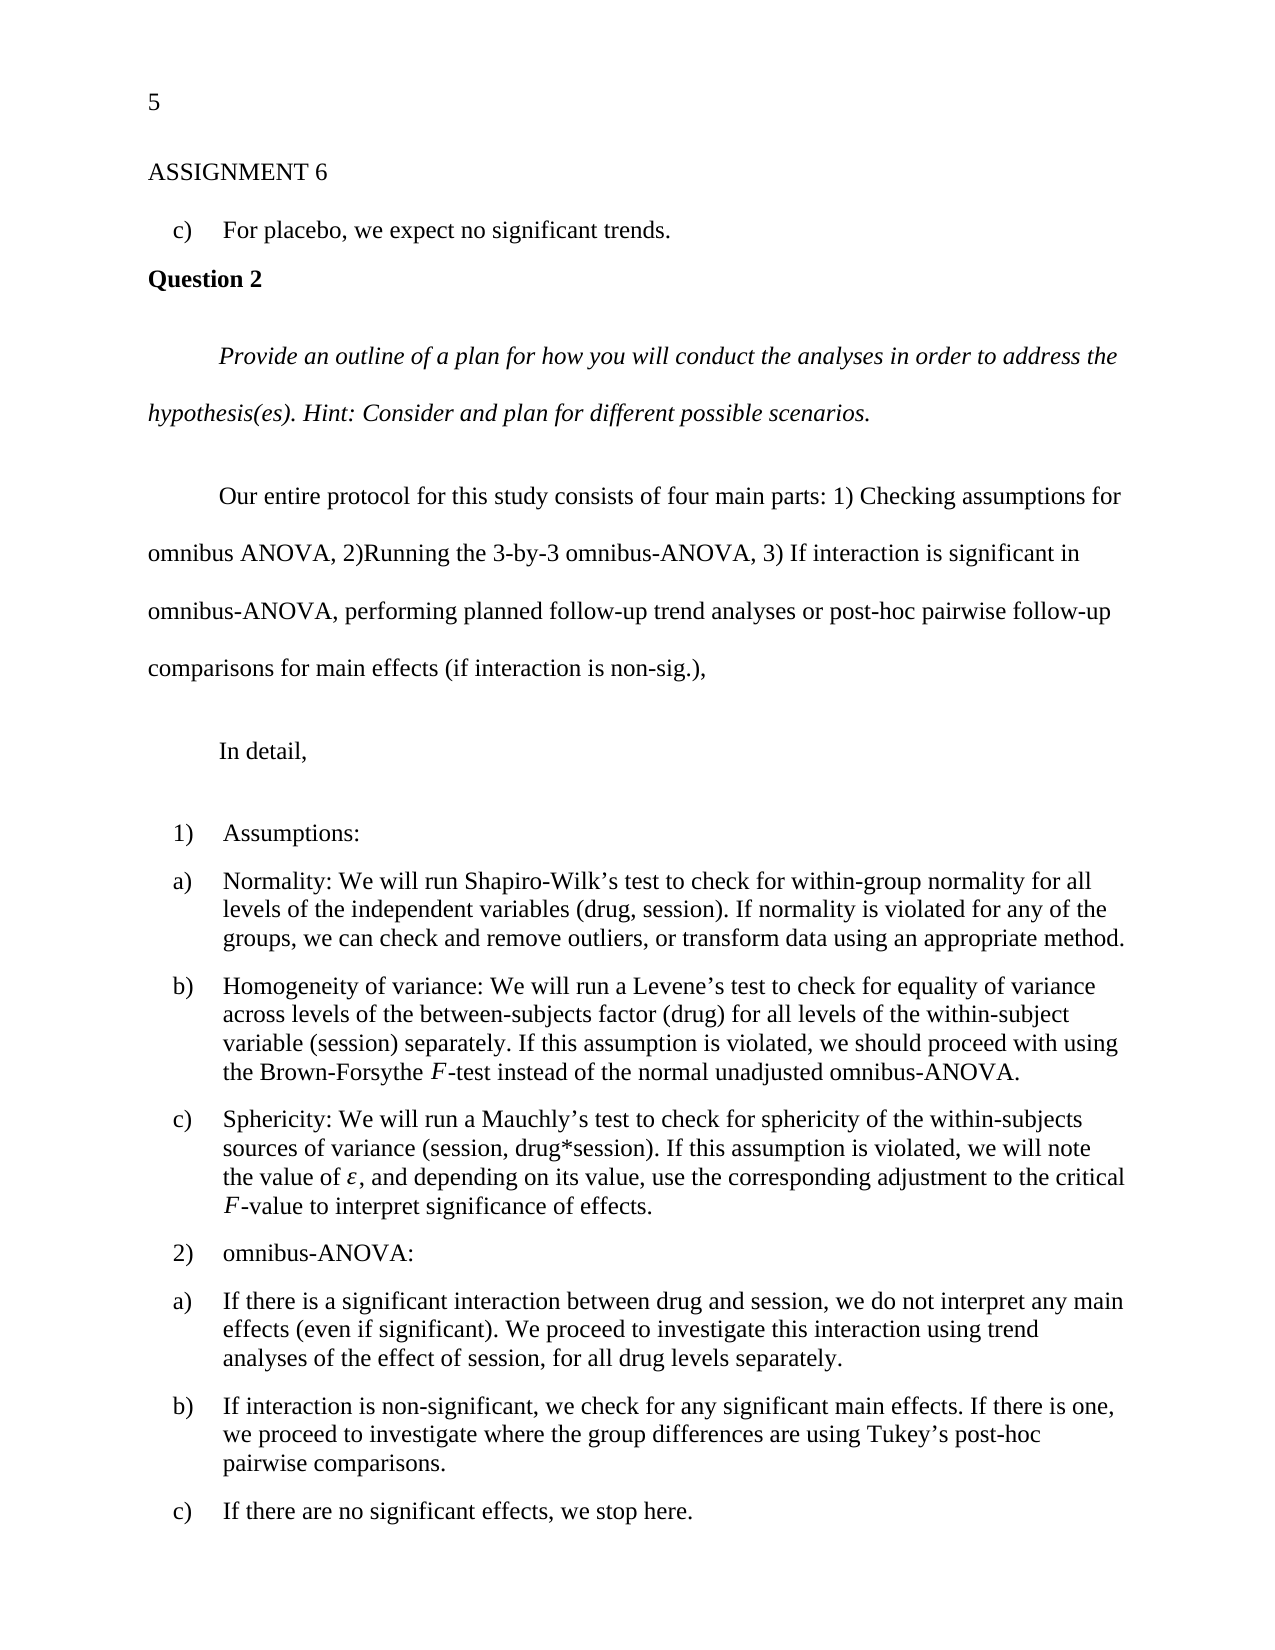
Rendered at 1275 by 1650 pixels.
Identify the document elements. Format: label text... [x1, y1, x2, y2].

list Assumptions: [173, 818, 1127, 847]
list Homogeneity of variance: We will run a Levene’s test to check for equality of variance across levels of the between-subjects factor (drug) for all levels of the within-subject variable (session) separately. If this assumption is violated, we should proceed with using the Brown-Forsythe -test instead of the normal unadjusted omnibus-ANOVA. [173, 971, 1127, 1086]
list Sphericity: We will run a Mauchly’s test to check for sphericity of the within-subjects sources of variance (session, drug*session). If this assumption is violated, we will note the value of , and depending on its value, use the corresponding adjustment to the critical -value to interpret significance of effects. [173, 1104, 1127, 1219]
text Our entire protocol for this study consists of four main parts: 1) Checking assumptions for omnibus ANOVA, 2)Running the 3-by-3 omnibus-ANOVA, 3) If interaction is significant in omnibus-ANOVA, performing planned follow-up trend analyses or post-hoc pairwise follow-up comparisons for main effects (if interaction is non-sig.), [148, 481, 1127, 682]
list If interaction is non-significant, we check for any significant main effects. If there is one, we proceed to investigate where the group differences are using Tukey’s post-hoc pairwise comparisons. [173, 1391, 1127, 1477]
list If there is a significant interaction between drug and session, we do not interpret any main effects (even if significant). We proceed to investigate this interaction using trend analyses of the effect of session, for all drug levels separately. [173, 1286, 1127, 1372]
list omnibus-ANOVA: [173, 1238, 1127, 1267]
text Provide an outline of a plan for how you will conduct the analyses in order to address the hypothesis(es). Hint: Consider and plan for different possible scenarios. [148, 341, 1127, 427]
text In detail, [148, 736, 1127, 764]
subtitle Question 2 [148, 264, 1127, 293]
list For placebo, we expect no significant trends. [173, 215, 1127, 244]
list If there are no significant effects, we stop here. [173, 1496, 1127, 1524]
list Normality: We will run Shapiro-Wilk’s test to check for within-group normality for all levels of the independent variables (drug, session). If normality is violated for any of the groups, we can check and remove outliers, or transform data using an appropriate method. [173, 866, 1127, 952]
